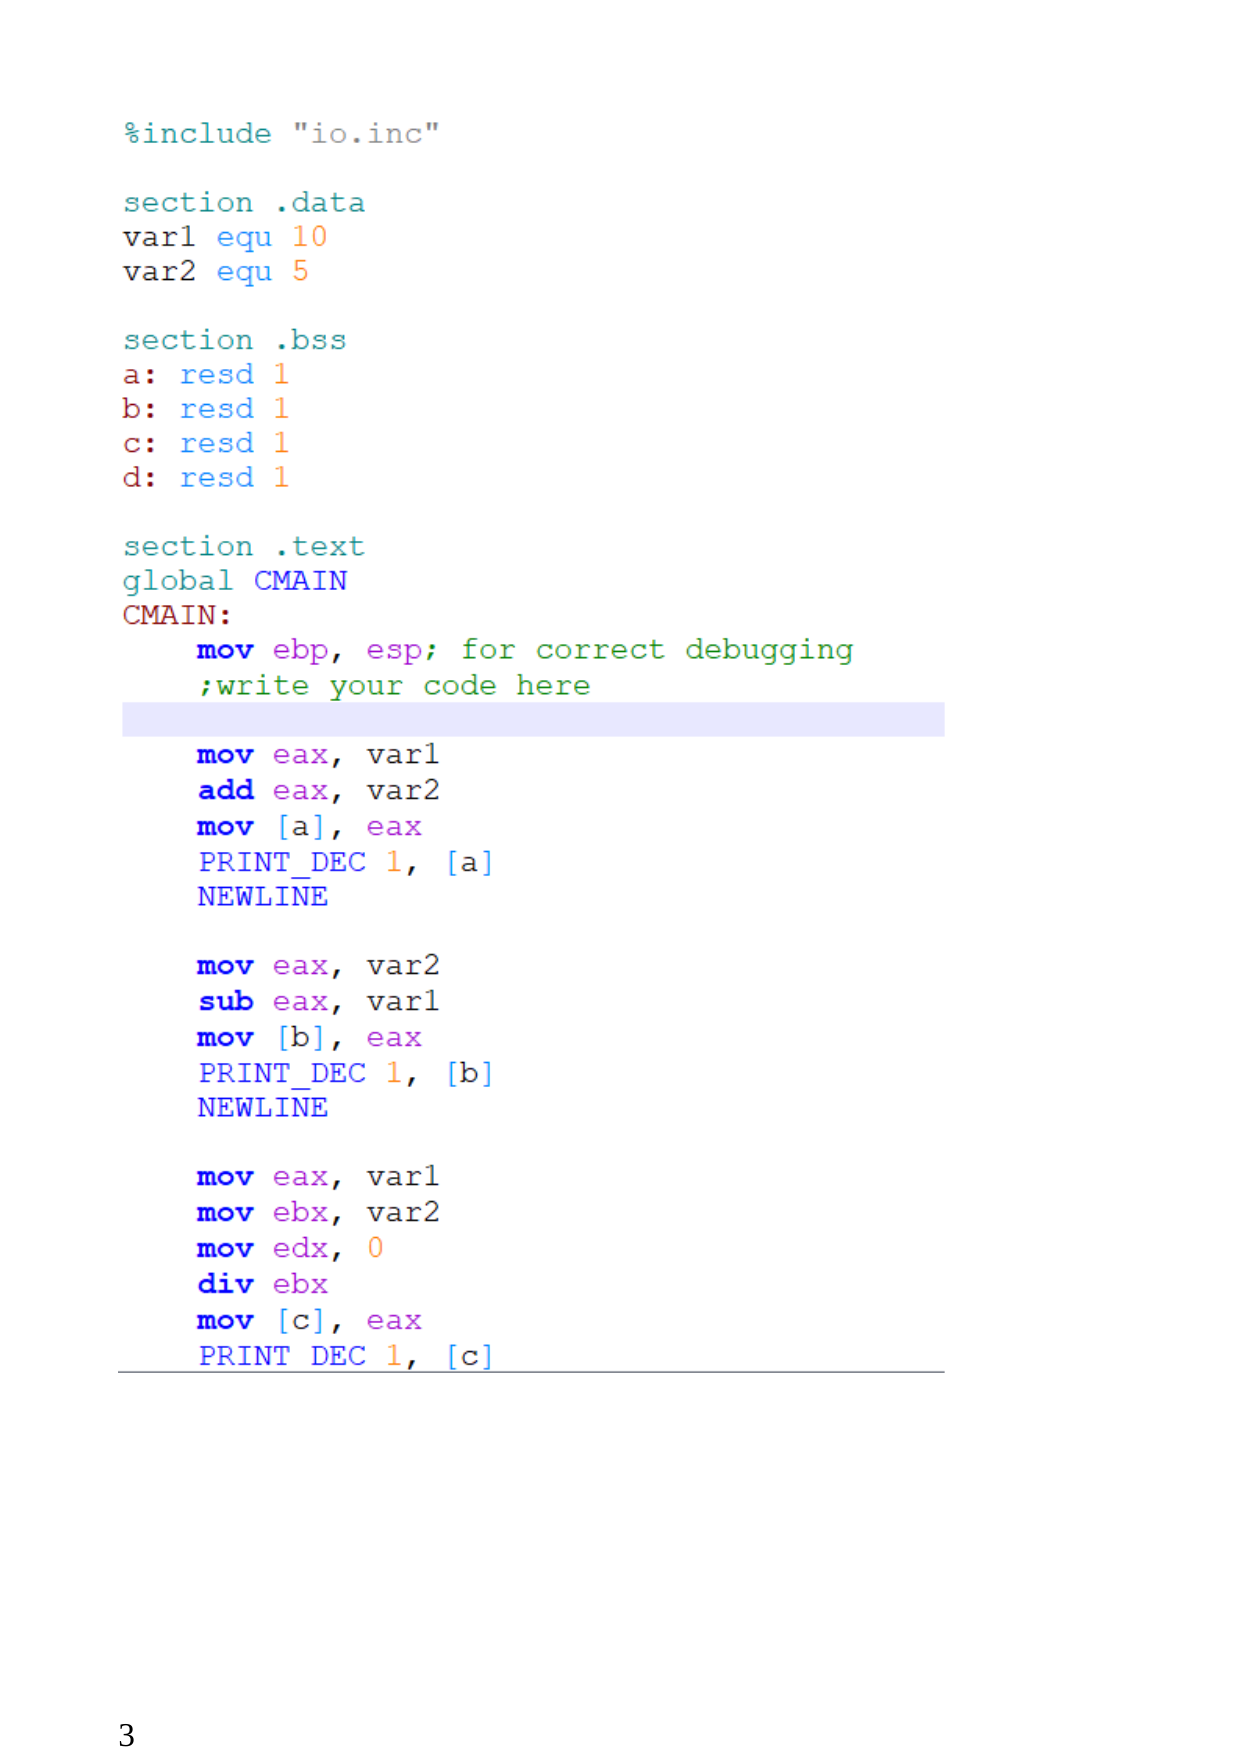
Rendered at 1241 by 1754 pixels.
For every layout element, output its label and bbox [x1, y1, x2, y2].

picture [118, 118, 945, 1373]
